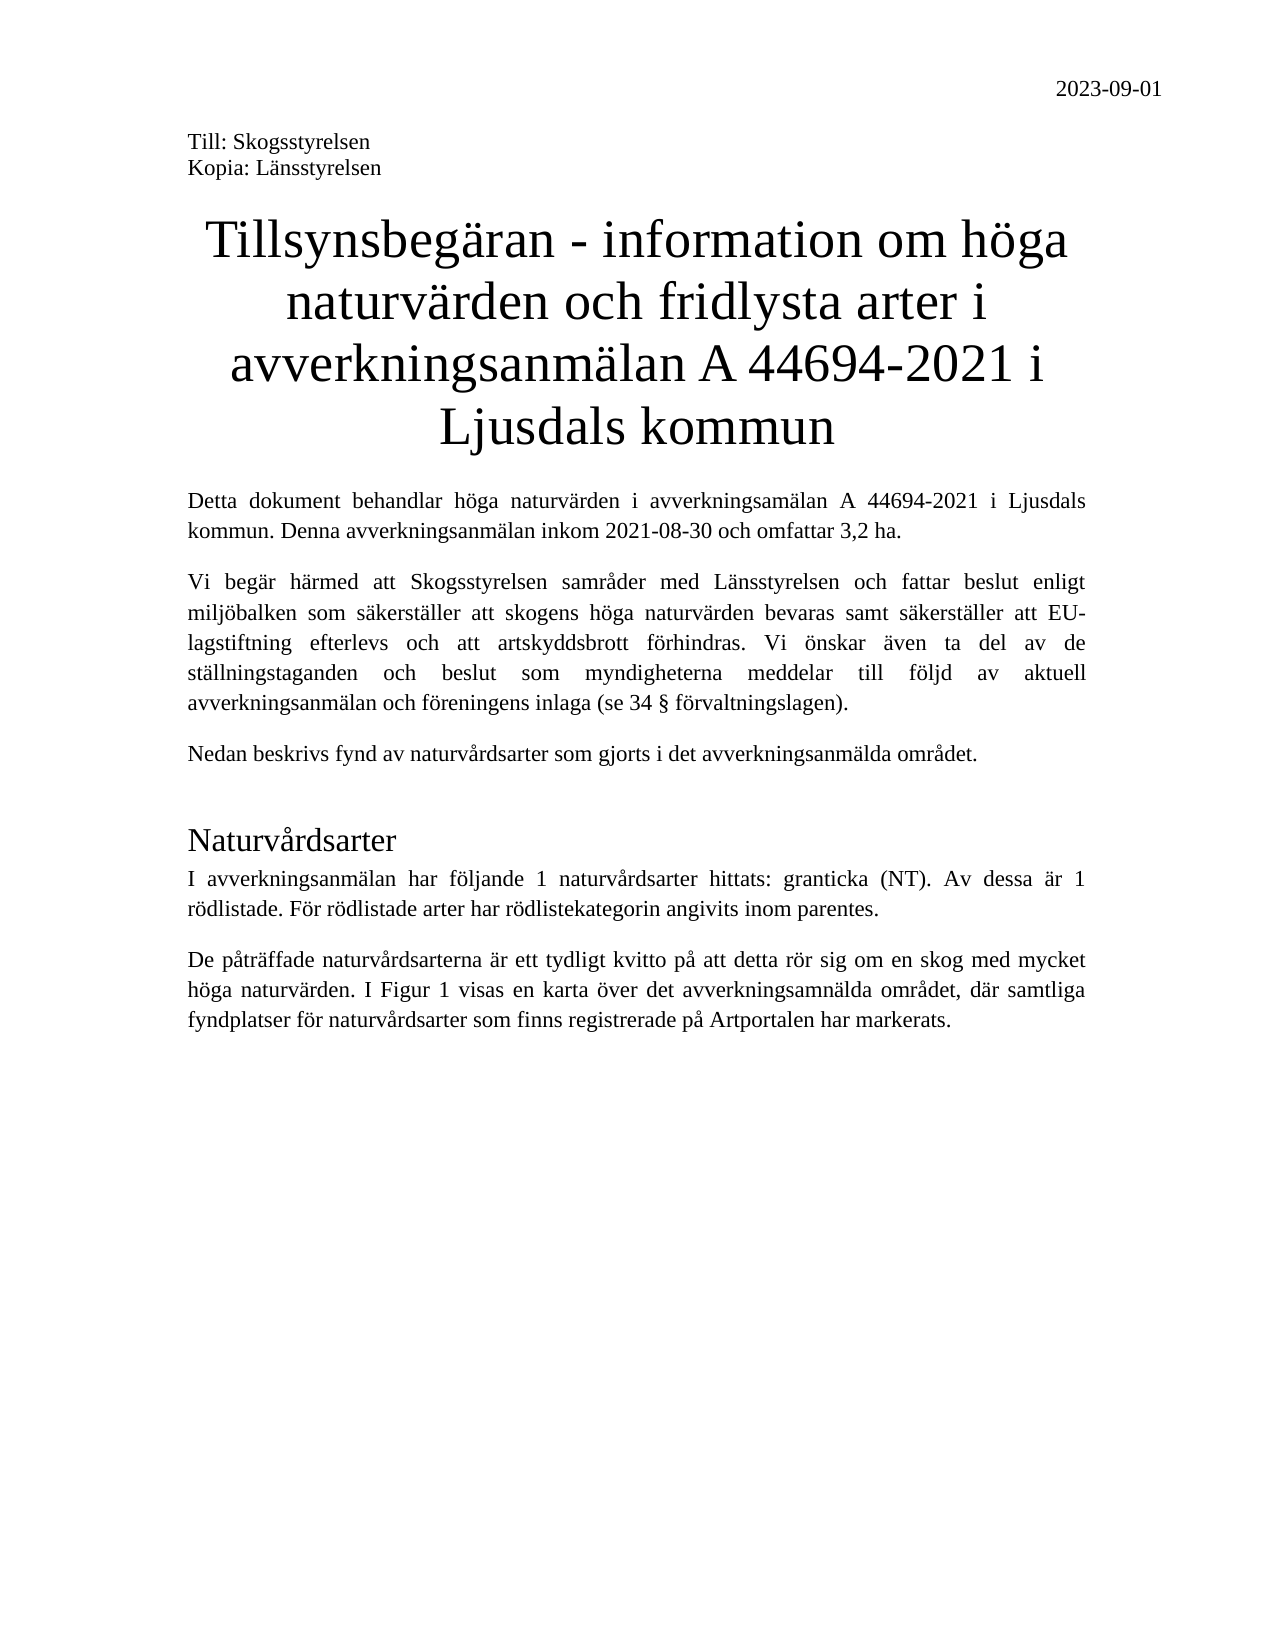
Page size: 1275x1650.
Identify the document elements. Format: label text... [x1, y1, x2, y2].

subtitle Naturvårdsarter [187, 821, 1087, 859]
text Vi begär härmed att Skogsstyrelsen samråder med Länsstyrelsen och fattar beslut enligt miljöbalken som säkerställer att skogens höga naturvärden bevaras samt säkerställer att EU-lagstiftning efterlevs och att artskyddsbrott förhindras. Vi önskar även ta del av de ställningstaganden och beslut som myndigheterna meddelar till följd av aktuell avverkningsanmälan och föreningens inlaga (se 34 § förvaltningslagen). [187, 568, 1087, 716]
text De påträffade naturvårdsarterna är ett tydligt kvitto på att detta rör sig om en skog med mycket höga naturvärden. I Figur 1 visas en karta över det avverkningsamnälda området, där samtliga fyndplatser för naturvårdsarter som finns registrerade på Artportalen har markerats. [187, 946, 1087, 1033]
text Nedan beskrivs fynd av naturvårdsarter som gjorts i det avverkningsanmälda området. [187, 740, 1087, 767]
title Tillsynsbegäran - information om höga naturvärden och fridlysta arter i avverkningsanmälan A 44694-2021 i Ljusdals kommun [187, 207, 1087, 456]
text Detta dokument behandlar höga naturvärden i avverkningsamälan A 44694-2021 i Ljusdals kommun. Denna avverkningsanmälan inkom 2021-08-30 och omfattar 3,2 ha. [187, 487, 1087, 544]
text I avverkningsanmälan har följande 1 naturvårdsarter hittats: granticka (NT). Av dessa är 1 rödlistade. För rödlistade arter har rödlistekategorin angivits inom parentes. [187, 864, 1087, 921]
